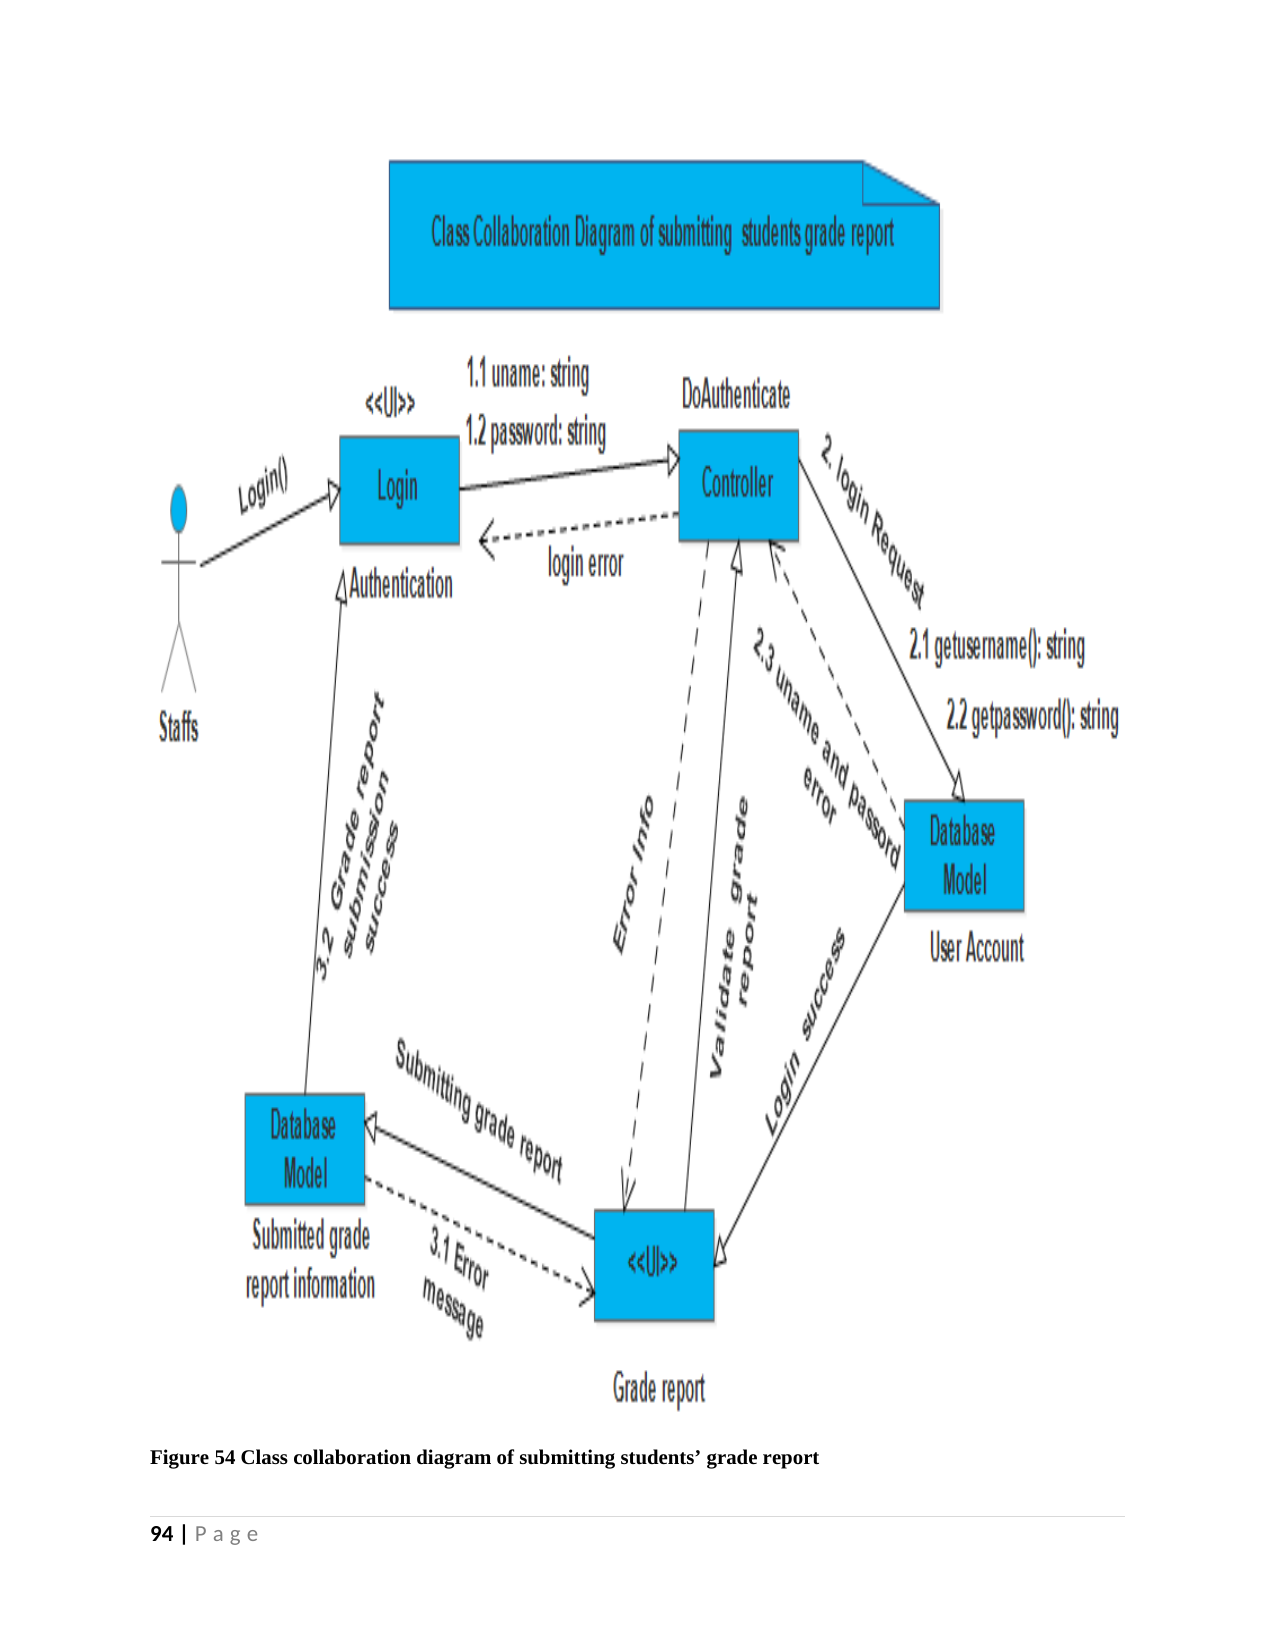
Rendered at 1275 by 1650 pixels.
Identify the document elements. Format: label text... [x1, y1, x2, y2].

picture [150, 150, 1125, 1421]
